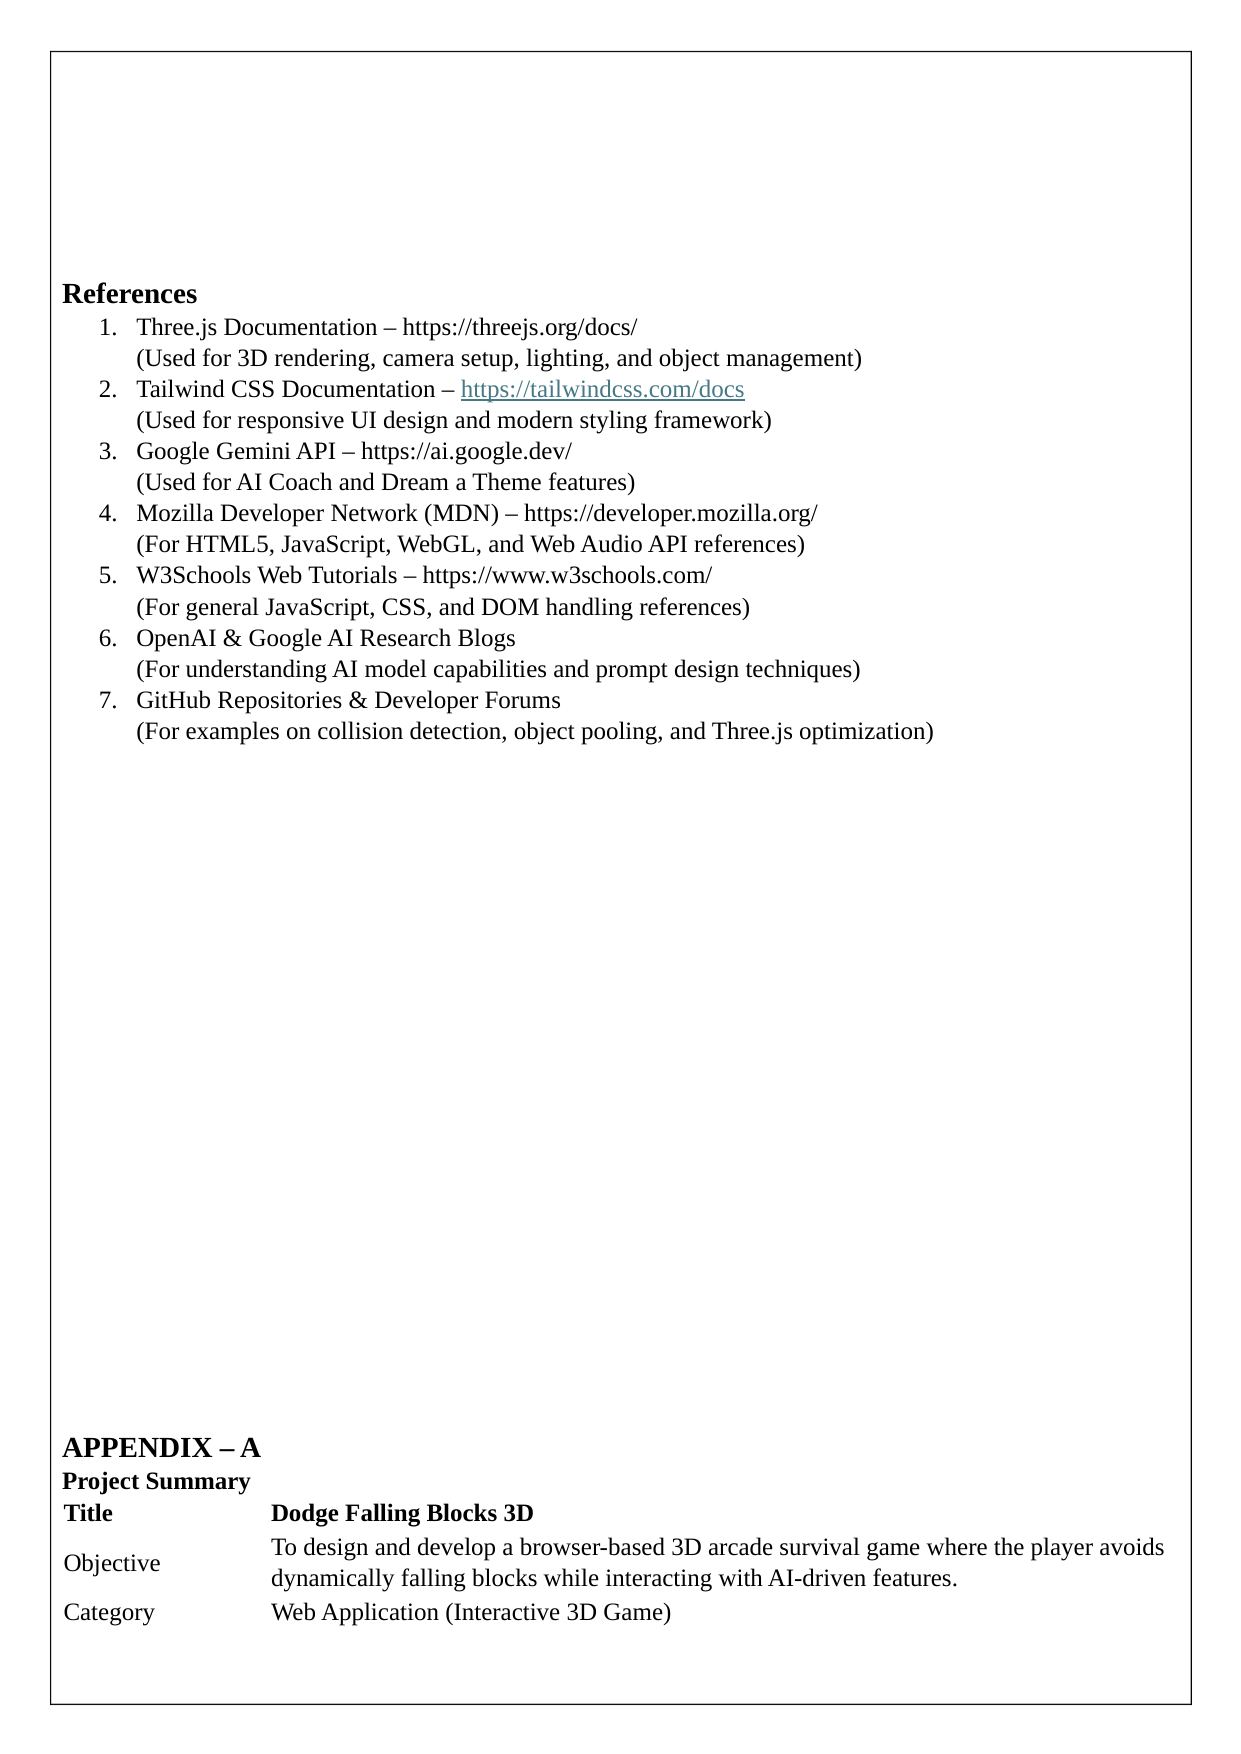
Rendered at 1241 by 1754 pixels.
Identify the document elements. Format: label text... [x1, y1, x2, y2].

list GitHub Repositories & Developer Forums (For examples on collision detection, object pooling, and Three.js optimization) [98, 685, 1185, 744]
list OpenAI & Google AI Research Blogs (For understanding AI model capabilities and prompt design techniques) [98, 623, 1185, 682]
table_header Title [61, 1497, 268, 1531]
picture [39, 40, 1202, 1715]
table_cell To design and develop a browser-based 3D arcade survival game where the player avoids dynamically falling blocks while interacting with AI-driven features. [269, 1531, 1185, 1596]
table_header Dodge Falling Blocks 3D [269, 1497, 1185, 1531]
list W3Schools Web Tutorials – https://www.w3schools.com/ (For general JavaScript, CSS, and DOM handling references) [98, 561, 1185, 620]
list Mozilla Developer Network (MDN) – https://developer.mozilla.org/ (For HTML5, JavaScript, WebGL, and Web Audio API references) [98, 498, 1185, 558]
list Google Gemini API – https://ai.google.dev/ (Used for AI Coach and Dream a Theme features) [98, 436, 1185, 496]
list Tailwind CSS Documentation – https://tailwindcss.com/docs (Used for responsive UI design and modern styling framework) [98, 374, 1185, 434]
list Three.js Documentation – https://threejs.org/docs/ (Used for 3D rendering, camera setup, lighting, and object management) [98, 312, 1185, 372]
text Project Summary [62, 1466, 1185, 1495]
table_cell Category [61, 1596, 268, 1630]
text References [62, 276, 1185, 310]
text APPENDIX – A [62, 1430, 1185, 1463]
table_cell Web Application (Interactive 3D Game) [269, 1596, 1185, 1630]
table_cell Objective [61, 1531, 268, 1596]
